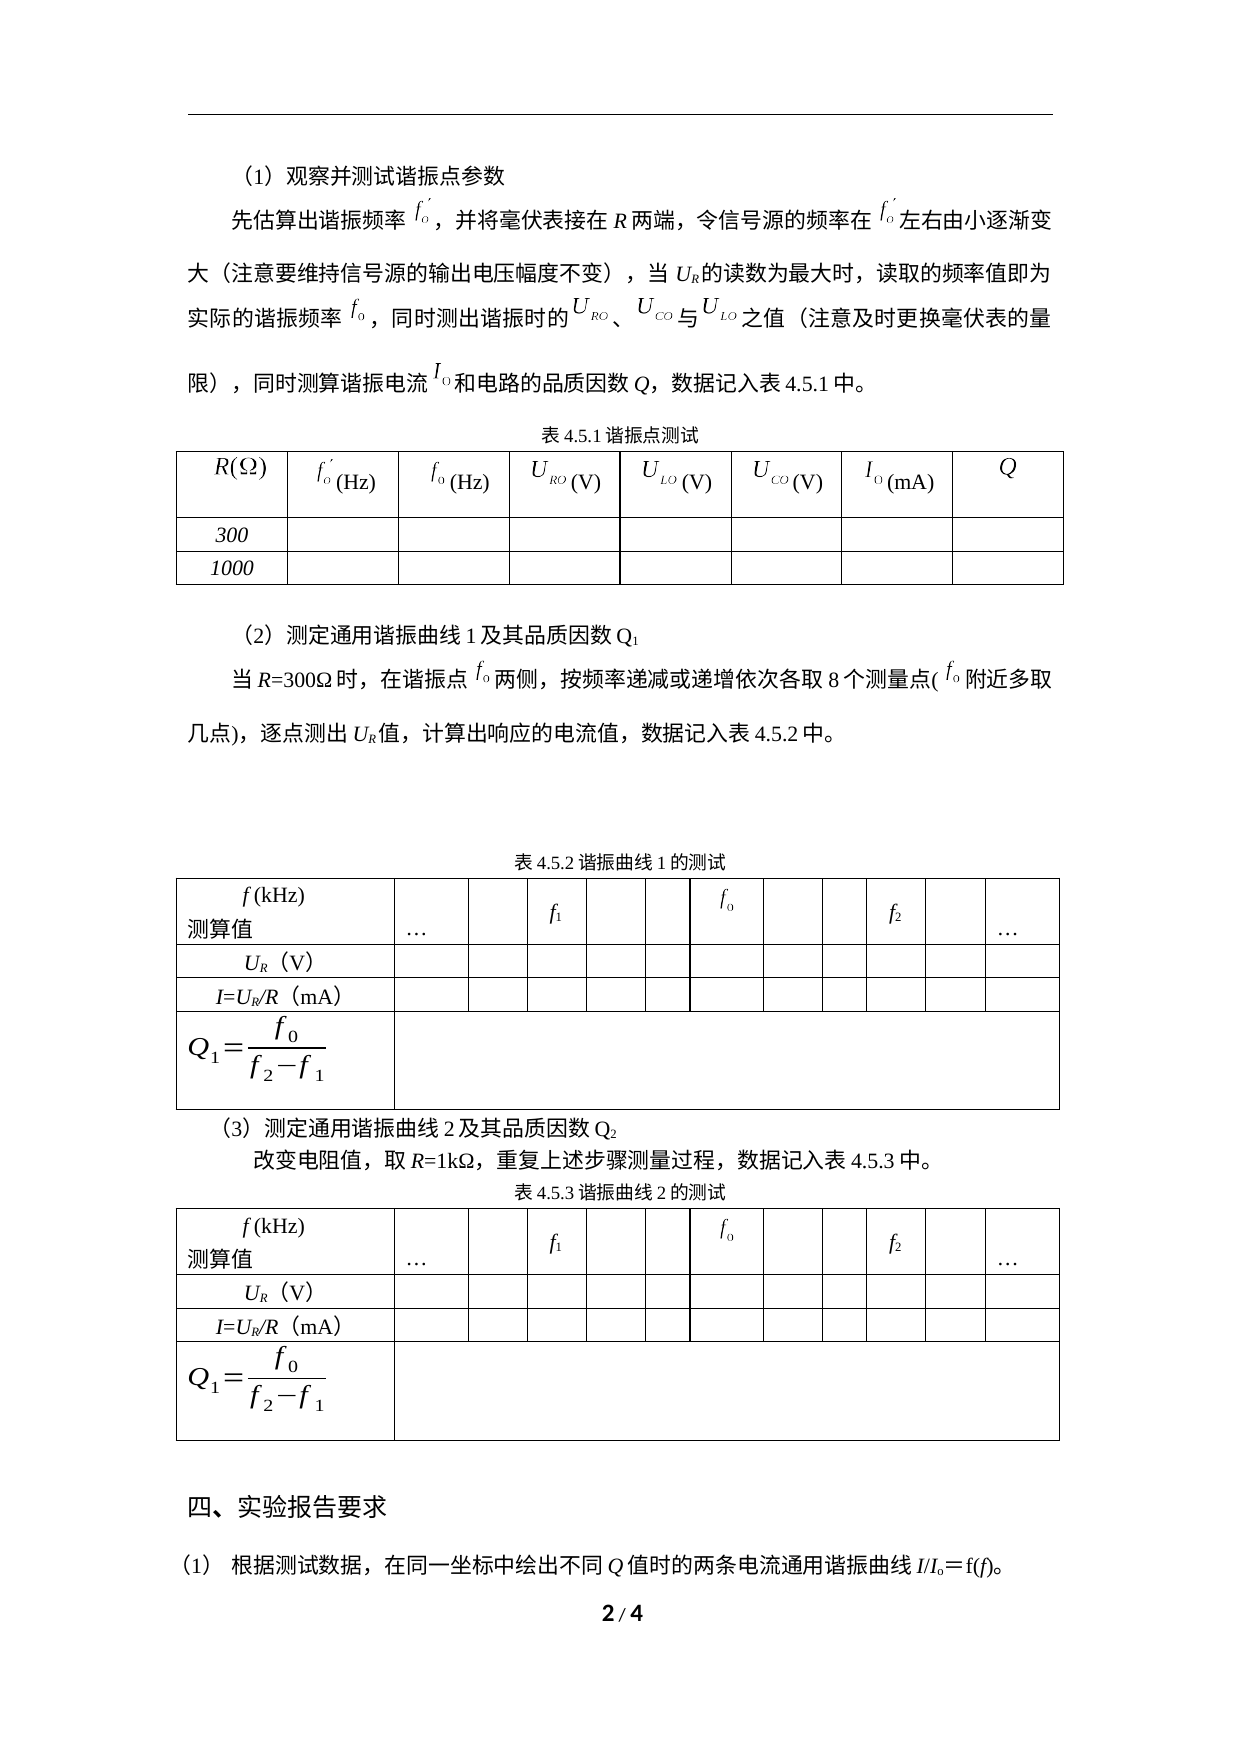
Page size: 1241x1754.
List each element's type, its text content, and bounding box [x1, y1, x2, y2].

table_header [469, 1209, 527, 1274]
table_cell [510, 518, 619, 551]
table_cell [288, 552, 398, 584]
table_header … [395, 879, 468, 944]
table_cell [867, 1275, 925, 1307]
table_cell [986, 1309, 1059, 1341]
table_cell [926, 1309, 985, 1341]
table_cell [867, 945, 925, 977]
list 根据测试数据，在同一坐标中绘出不同Q值时的两条电流通用谐振曲线I/Io＝f(f)。 [169, 1547, 1053, 1580]
table_cell [288, 518, 398, 551]
table_cell [732, 552, 841, 584]
table_header f2 [867, 1209, 925, 1274]
table_cell [867, 1309, 925, 1341]
table_cell [587, 1309, 645, 1341]
table_cell [986, 1275, 1059, 1307]
table_header [823, 1209, 866, 1274]
table_header [177, 452, 287, 517]
table_cell [646, 1309, 689, 1341]
table_cell [587, 978, 645, 1011]
table_header [926, 1209, 985, 1274]
table_cell [732, 518, 841, 551]
text 改变电阻值，取R=1kΩ，重复上述步骤测量过程，数据记入表4.5.3中。 [187, 1143, 1053, 1175]
table_cell [528, 945, 586, 977]
table_header (V) [621, 452, 731, 517]
table_cell I=UR/R（mA） [177, 1309, 394, 1341]
table_cell [395, 1012, 1059, 1109]
table_header [764, 879, 822, 944]
table_cell [528, 978, 586, 1011]
table_header [469, 879, 527, 944]
table_cell [764, 1275, 822, 1307]
table_header (Hz) [288, 452, 398, 517]
table_cell [764, 978, 822, 1011]
table_cell [764, 1309, 822, 1341]
table_header … [986, 879, 1059, 944]
table_cell [842, 552, 952, 584]
table_header … [986, 1209, 1059, 1274]
table_cell [528, 1275, 586, 1307]
table_cell UR（V） [177, 1275, 394, 1307]
table_header [953, 452, 1063, 517]
text 四、实验报告要求 [187, 1473, 1053, 1538]
table_cell [177, 1342, 394, 1439]
table_cell [646, 1275, 689, 1307]
table_header f (kHz) 测算值 [177, 879, 394, 944]
table_cell [469, 978, 527, 1011]
table_cell [691, 1275, 763, 1307]
text 表4.5.2谐振曲线1的测试 [187, 845, 1053, 878]
table_cell [926, 978, 985, 1011]
table_cell [926, 1275, 985, 1307]
table_cell [395, 1342, 1059, 1439]
table_header [646, 879, 689, 944]
table_cell [926, 945, 985, 977]
table_header [691, 879, 763, 944]
table_cell [395, 945, 468, 977]
table_cell [823, 945, 866, 977]
table_cell [646, 978, 689, 1011]
table_header [646, 1209, 689, 1274]
table_cell [986, 978, 1059, 1011]
table_header [587, 1209, 645, 1274]
table_cell [395, 978, 468, 1011]
table_cell [469, 1309, 527, 1341]
table_cell [621, 552, 731, 584]
table_header (V) [732, 452, 841, 517]
table_cell [823, 1309, 866, 1341]
table_cell [867, 978, 925, 1011]
table_header (V) [510, 452, 619, 517]
table_cell [764, 945, 822, 977]
table_cell [395, 1309, 468, 1341]
text （2）测定通用谐振曲线1及其品质因数Q1 [187, 618, 1053, 650]
table_cell [528, 1309, 586, 1341]
table_cell 300 [177, 518, 287, 551]
table_header [691, 1209, 763, 1274]
table_cell [691, 945, 763, 977]
table_header f1 [528, 1209, 586, 1274]
table_cell [823, 1275, 866, 1307]
table_cell 1000 [177, 552, 287, 584]
table_cell [691, 978, 763, 1011]
table_cell [587, 945, 645, 977]
table_cell [842, 518, 952, 551]
text 先估算出谐振频率，并将毫伏表接在R两端，令信号源的频率在左右由小逐渐变大（注意要维持信号源的输出电压幅度不变），当UR的读数为最大时，读取的频率值即为实际的谐振频率，同时测出谐振时的、与之值（注意及时更换毫伏表的量限），同时测算谐振电流和电路的品质因数Q，数据记入表4.5.1中。 [187, 191, 1053, 418]
table_header [587, 879, 645, 944]
table_header (mA) [842, 452, 952, 517]
table_cell [469, 945, 527, 977]
text 当R=300Ω时，在谐振点两侧，按频率递减或递增依次各取8个测量点(附近多取几点)，逐点测出UR值，计算出响应的电流值，数据记入表4.5.2中。 [187, 650, 1053, 748]
table_header f2 [867, 879, 925, 944]
table_cell [691, 1309, 763, 1341]
table_cell [469, 1275, 527, 1307]
text （1）观察并测试谐振点参数 [187, 158, 1053, 191]
table_cell UR（V） [177, 945, 394, 977]
table_header [926, 879, 985, 944]
table_cell [399, 552, 509, 584]
table_cell [399, 518, 509, 551]
table_cell [395, 1275, 468, 1307]
table_cell [986, 945, 1059, 977]
table_cell [953, 518, 1063, 551]
table_cell [587, 1275, 645, 1307]
table_cell [510, 552, 619, 584]
text （3）测定通用谐振曲线2及其品质因数Q2 [187, 1110, 1053, 1143]
table_cell I=UR/R（mA） [177, 978, 394, 1011]
table_cell [953, 552, 1063, 584]
table_header (Hz) [399, 452, 509, 517]
table_header f (kHz) 测算值 [177, 1209, 394, 1274]
table_header f1 [528, 879, 586, 944]
table_cell [646, 945, 689, 977]
table_cell [177, 1012, 394, 1109]
text 表4.5.1谐振点测试 [187, 418, 1053, 451]
text 表4.5.3谐振曲线2的测试 [187, 1175, 1053, 1208]
table_cell [621, 518, 731, 551]
table_cell [823, 978, 866, 1011]
table_header [823, 879, 866, 944]
table_header [764, 1209, 822, 1274]
table_header … [395, 1209, 468, 1274]
